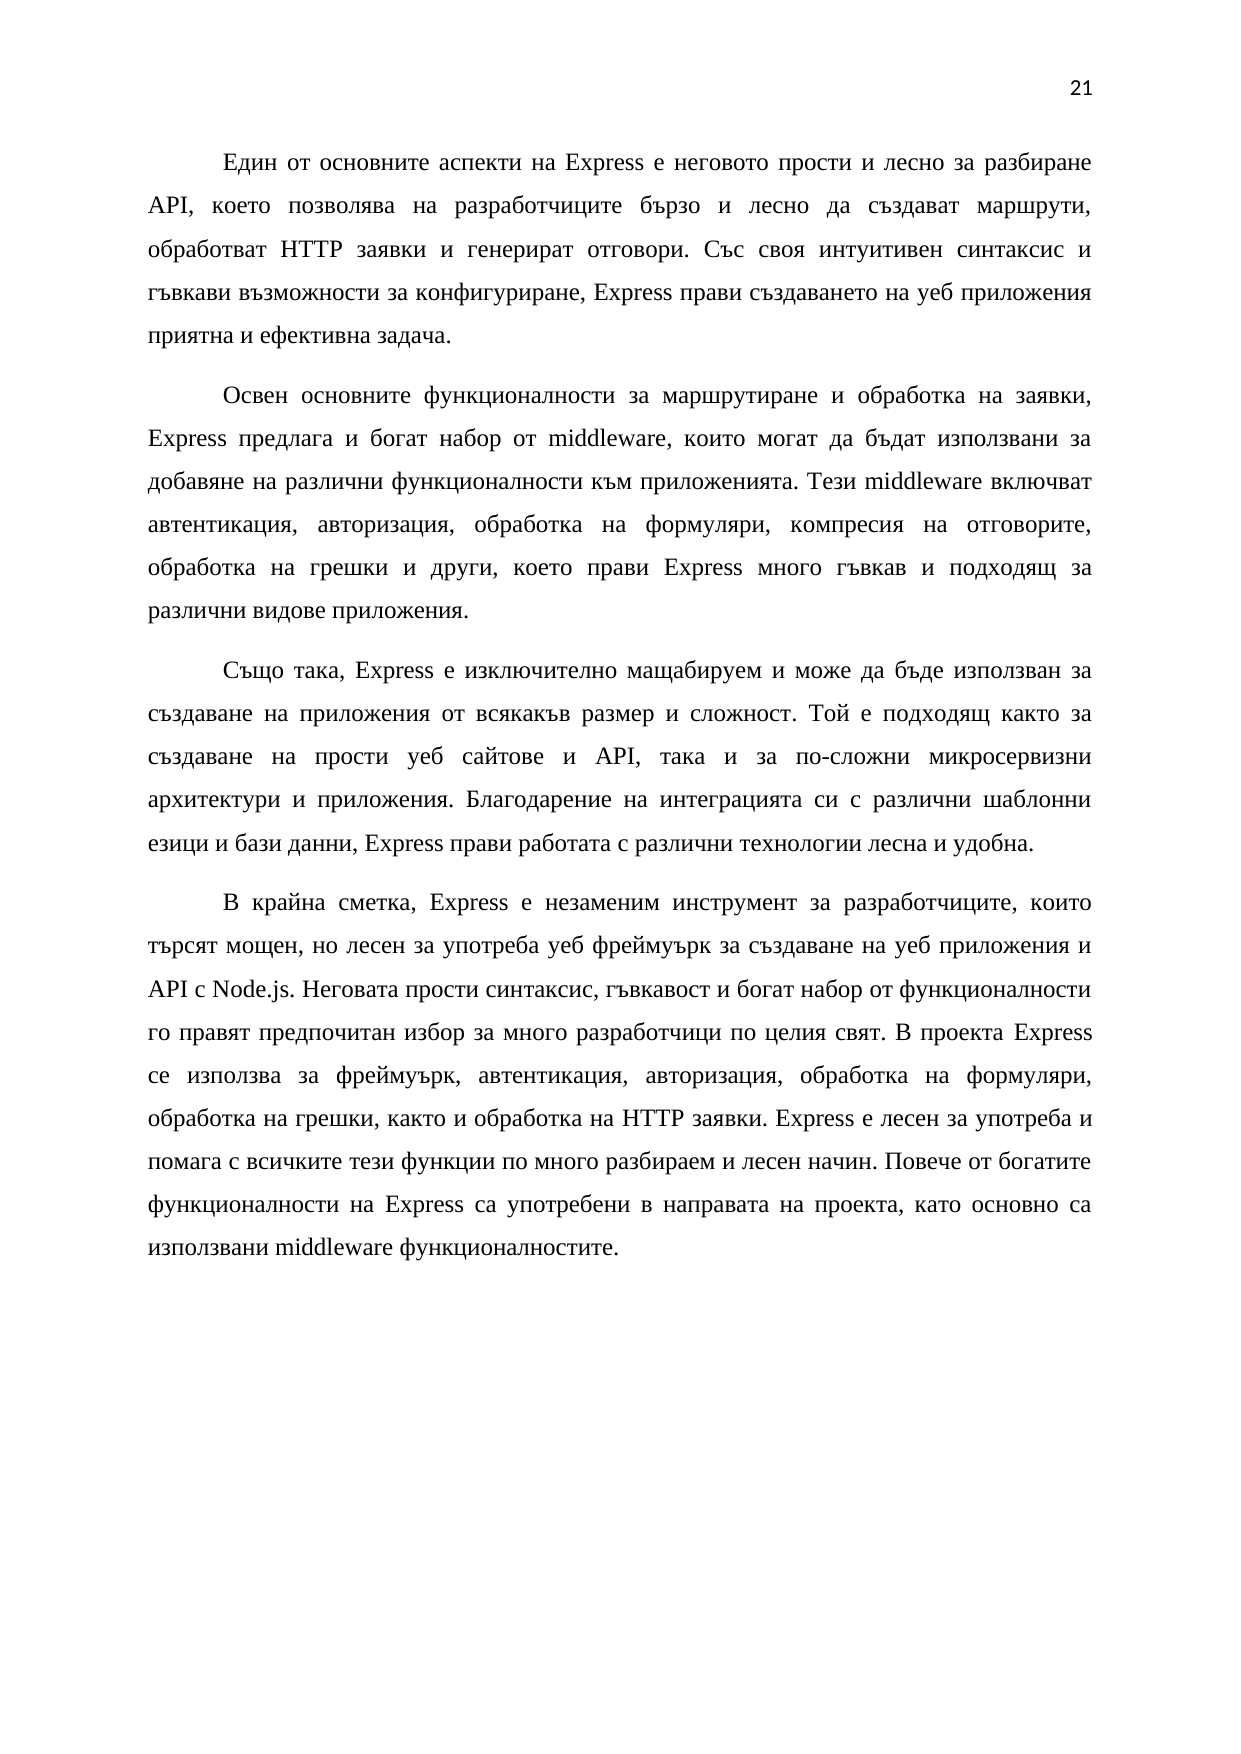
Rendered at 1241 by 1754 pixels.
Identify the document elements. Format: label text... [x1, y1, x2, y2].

text Също така, Express е изключително мащабируем и може да бъде използван за създаване на приложения от всякакъв размер и сложност. Той е подходящ както за създаване на прости уеб сайтове и API, така и за по-сложни микросервизни архитектури и приложения. Благодарение на интеграцията си с различни шаблонни езици и бази данни, Express прави работата с различни технологии лесна и удобна. [148, 655, 1093, 856]
text Освен основните функционалности за маршрутиране и обработка на заявки, Express предлага и богат набор от middleware, които могат да бъдат използвани за добавяне на различни функционалности към приложенията. Тези middleware включват автентикация, авторизация, обработка на формуляри, компресия на отговорите, обработка на грешки и други, което прави Express много гъвкав и подходящ за различни видове приложения. [148, 380, 1093, 624]
text Един от основните аспекти на Express е неговото прости и лесно за разбиране API, което позволява на разработчиците бързо и лесно да създават маршрути, обработват HTTP заявки и генерират отговори. Със своя интуитивен синтаксис и гъвкави възможности за конфигуриране, Express прави създаването на уеб приложения приятна и ефективна задача. [148, 147, 1093, 349]
text В крайна сметка, Express е незаменим инструмент за разработчиците, които търсят мощен, но лесен за употреба уеб фреймуърк за създаване на уеб приложения и API с Node.js. Неговата прости синтаксис, гъвкавост и богат набор от функционалности го правят предпочитан избор за много разработчици по целия свят. В проекта Express се използва за фреймуърк, автентикация, авторизация, обработка на формуляри, обработка на грешки, както и обработка на HTTP заявки. Express е лесен за употреба и помага с всичките тези функции по много разбираем и лесен начин. Повече от богатите функционалности на Express са употребени в направата на проекта, като основно са използвани middleware функционалностите. [148, 887, 1093, 1261]
